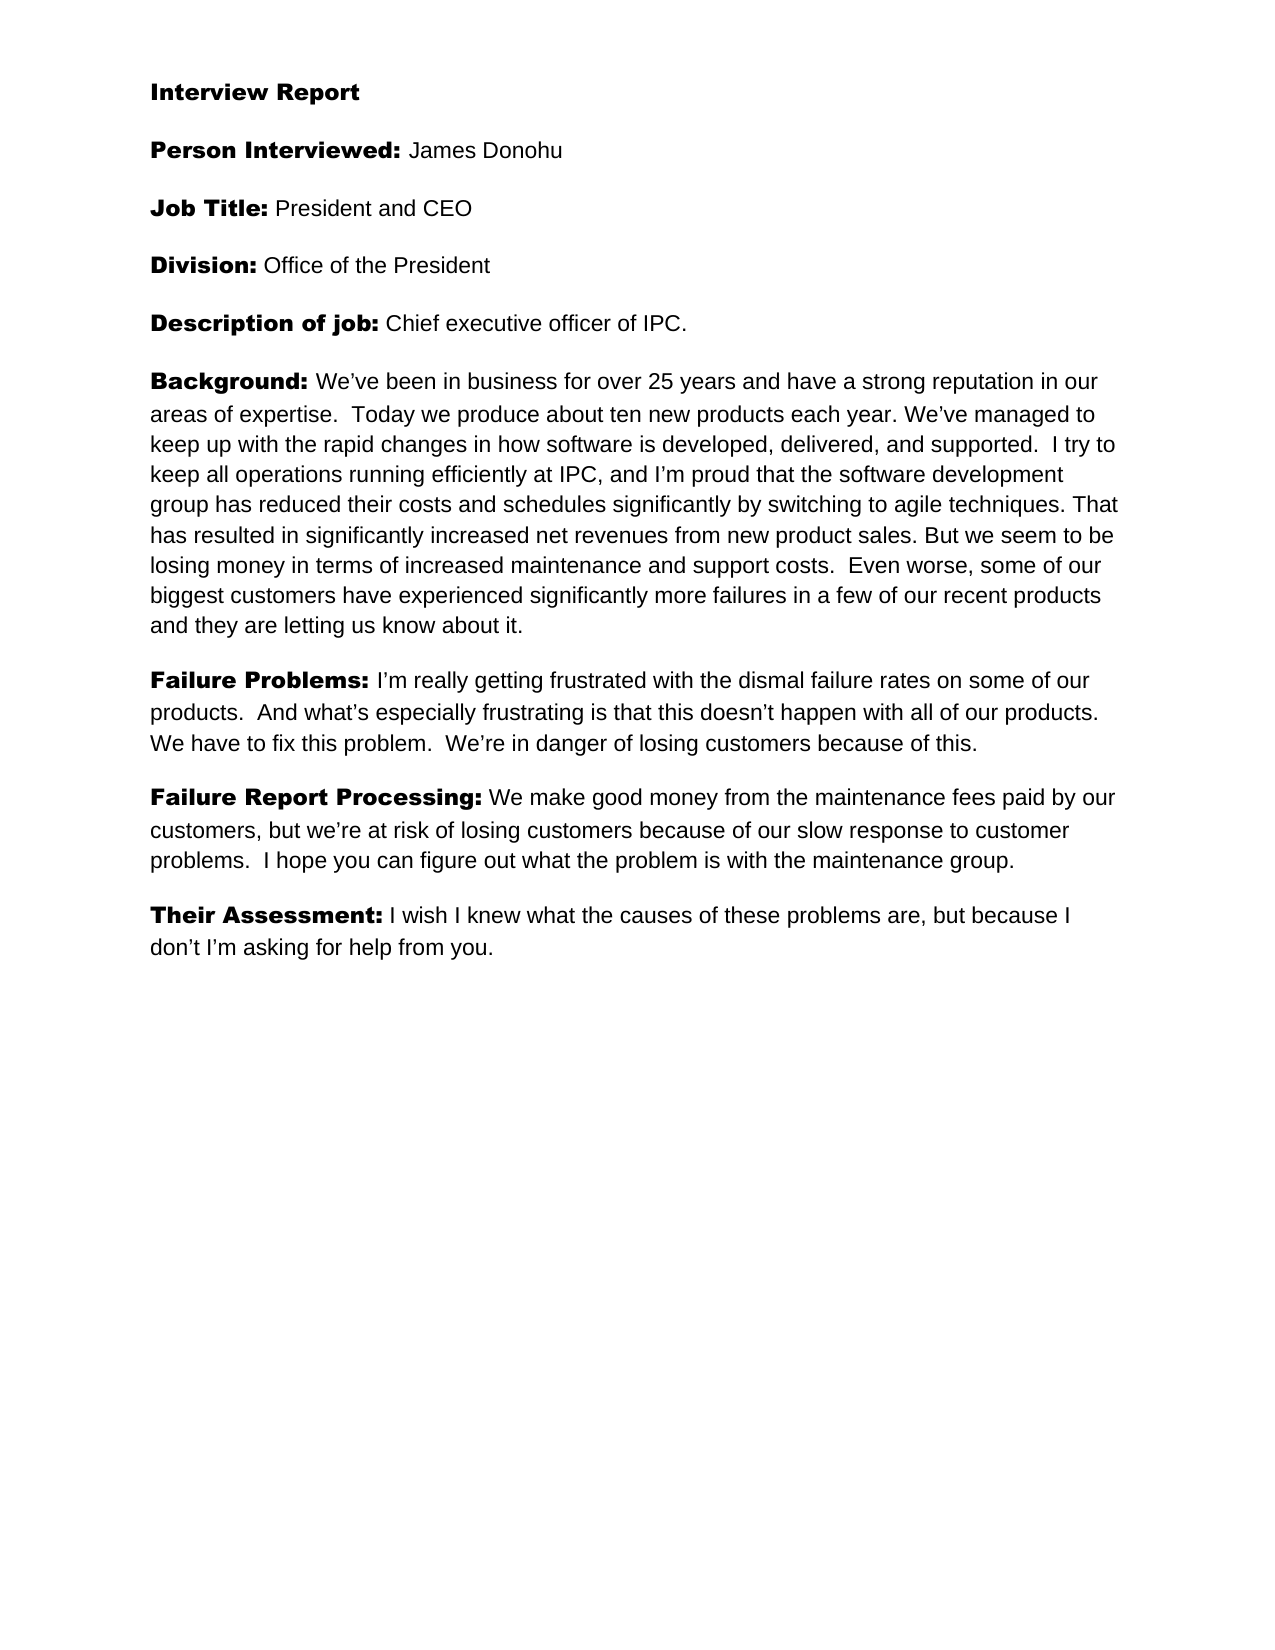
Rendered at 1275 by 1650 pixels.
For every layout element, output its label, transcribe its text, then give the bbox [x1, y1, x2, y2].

text Person Interviewed: James Donohu [150, 133, 1125, 165]
text Failure Report Processing: We make good money from the maintenance fees paid by our customers, but we’re at risk of losing customers because of our slow response to customer problems. I hope you can figure out what the problem is with the maintenance group. [150, 781, 1125, 873]
text Job Title: President and CEO [150, 191, 1125, 223]
text Their Assessment: I wish I knew what the causes of these problems are, but because I don’t I’m asking for help from you. [150, 898, 1125, 961]
text Failure Problems: I’m really getting frustrated with the dismal failure rates on some of our products. And what’s especially frustrating is that this doesn’t happen with all of our products. We have to fix this problem. We’re in danger of losing customers because of this. [150, 663, 1125, 756]
text Interview Report [150, 75, 1125, 107]
text Background: We’ve been in business for over 25 years and have a strong reputation in our areas of expertise. Today we produce about ten new products each year. We’ve managed to keep up with the rapid changes in how software is developed, delivered, and supported. I try to keep all operations running efficiently at IPC, and I’m proud that the software development group has reduced their costs and schedules significantly by switching to agile techniques. That has resulted in significantly increased net revenues from new product sales. But we seem to be losing money in terms of increased maintenance and support costs. Even worse, some of our biggest customers have experienced significantly more failures in a few of our recent products and they are letting us know about it. [150, 364, 1125, 638]
text Description of job: Chief executive officer of IPC. [150, 307, 1125, 339]
text Division: Office of the President [150, 249, 1125, 281]
